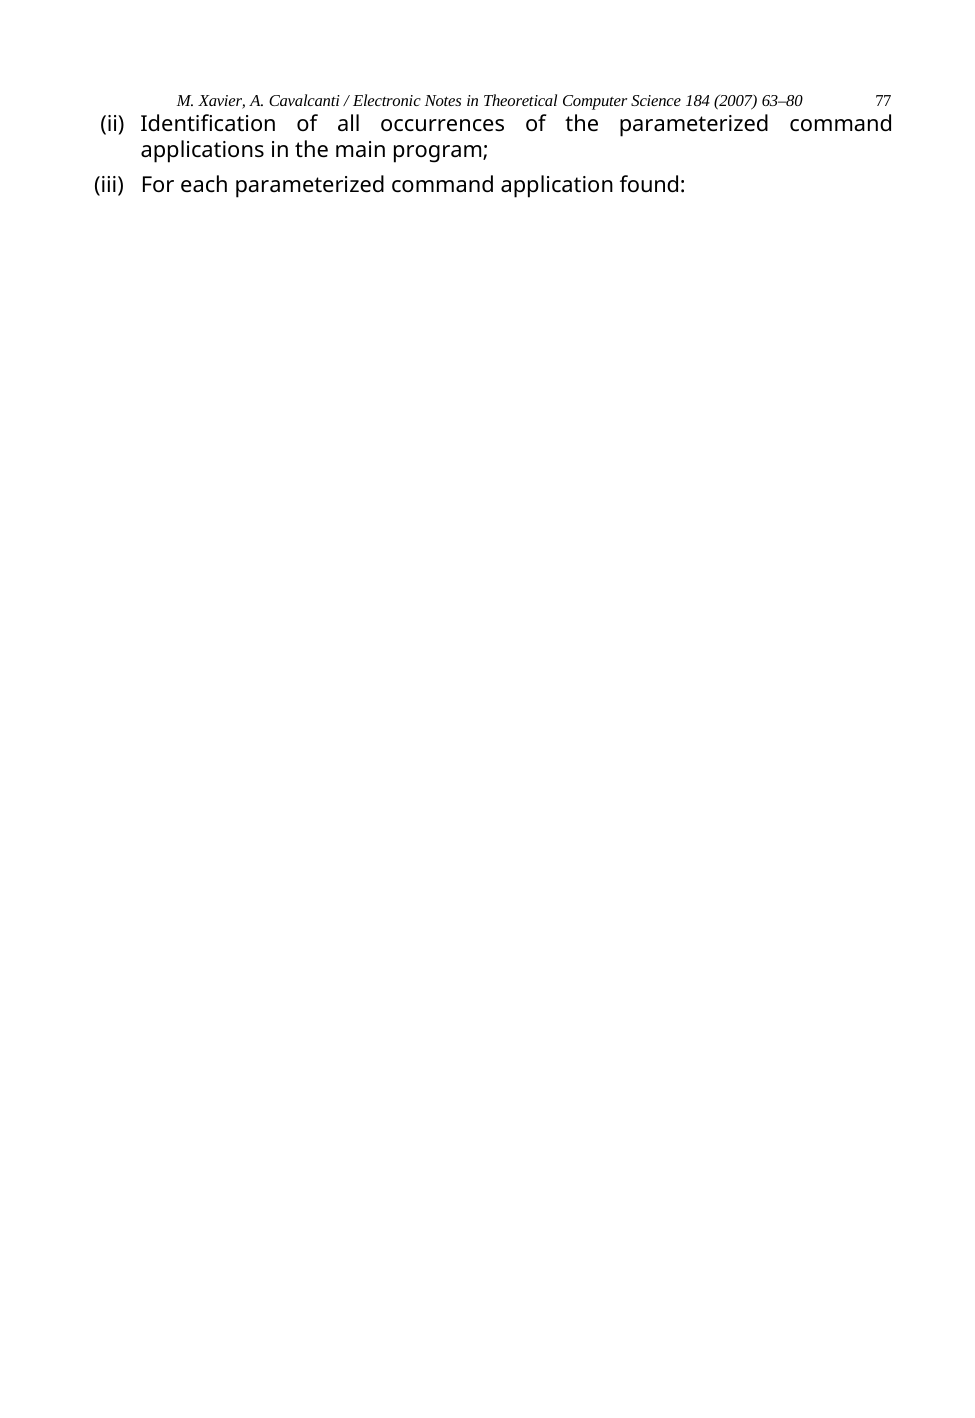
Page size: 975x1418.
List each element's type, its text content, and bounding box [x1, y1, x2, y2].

list Identification of all occurrences of the parameterized command applications in the main program; [100, 110, 893, 164]
list For each parameterized command application found: [94, 169, 904, 198]
